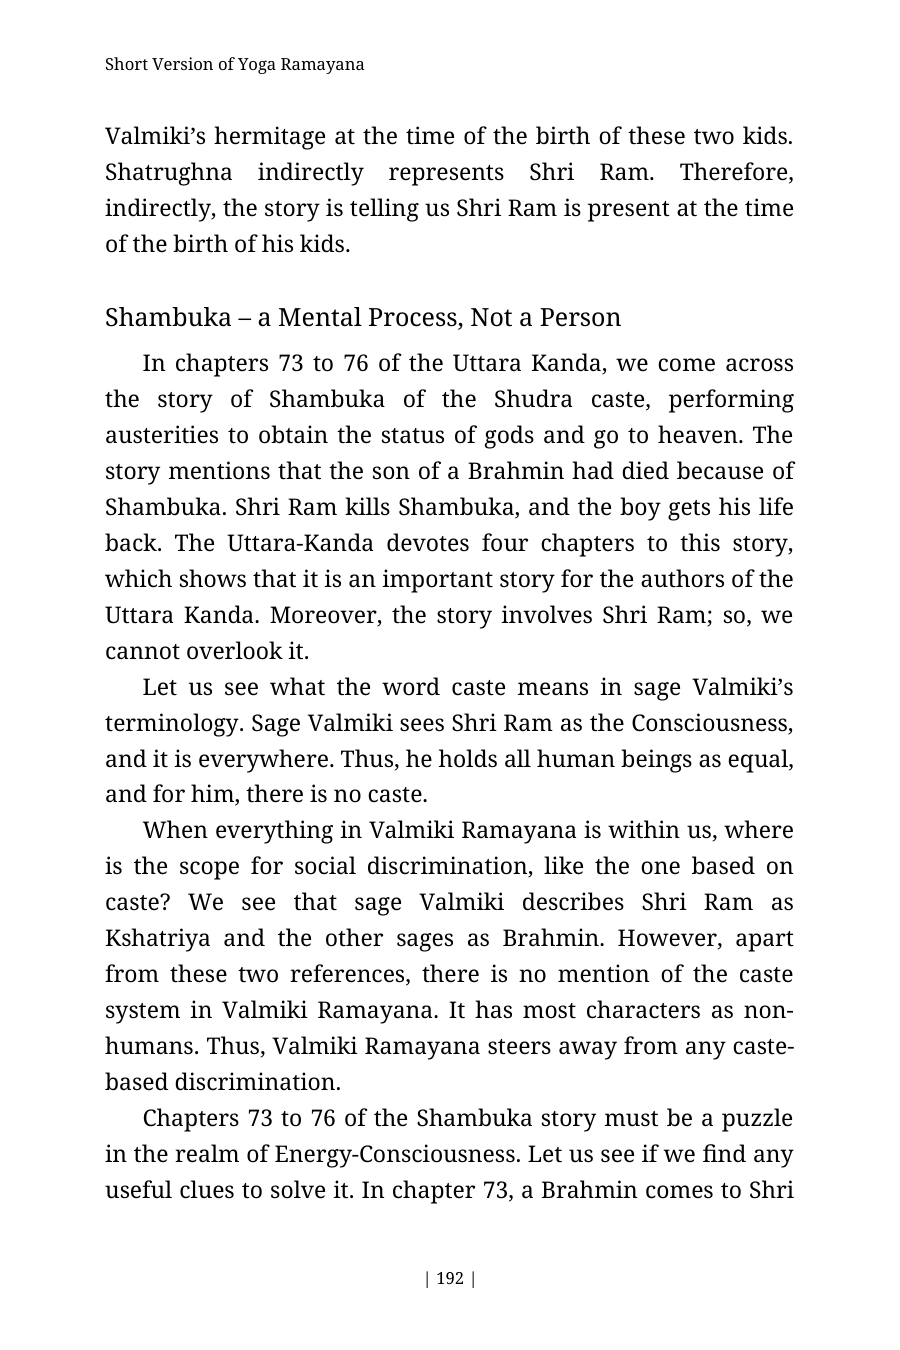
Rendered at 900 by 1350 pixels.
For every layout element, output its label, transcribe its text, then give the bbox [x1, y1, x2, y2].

subtitle Shambuka – a Mental Process, Not a Person [105, 300, 795, 334]
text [105, 1102, 795, 1205]
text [105, 120, 795, 259]
text Let us see what the word caste means in sage Valmiki’s terminology. Sage Valmiki sees Shri Ram as the Consciousness, and it is everywhere. Thus, he holds all human beings as equal, and for him, there is no caste. [105, 671, 795, 810]
text In chapters 73 to 76 of the Uttara Kanda, we come across the story of Shambuka of the Shudra caste, performing austerities to obtain the status of gods and go to heaven. The story mentions that the son of a Brahmin had died because of Shambuka. Shri Ram kills Shambuka, and the boy gets his life back. The Uttara-Kanda devotes four chapters to this story, which shows that it is an important story for the authors of the Uttara Kanda. Moreover, the story involves Shri Ram; so, we cannot overlook it. [105, 347, 795, 666]
text When everything in Valmiki Ramayana is within us, where is the scope for social discrimination, like the one based on caste? We see that sage Valmiki describes Shri Ram as Kshatriya and the other sages as Brahmin. However, apart from these two references, there is no mention of the caste system in Valmiki Ramayana. It has most characters as non-humans. Thus, Valmiki Ramayana steers away from any caste-based discrimination. [105, 814, 795, 1097]
